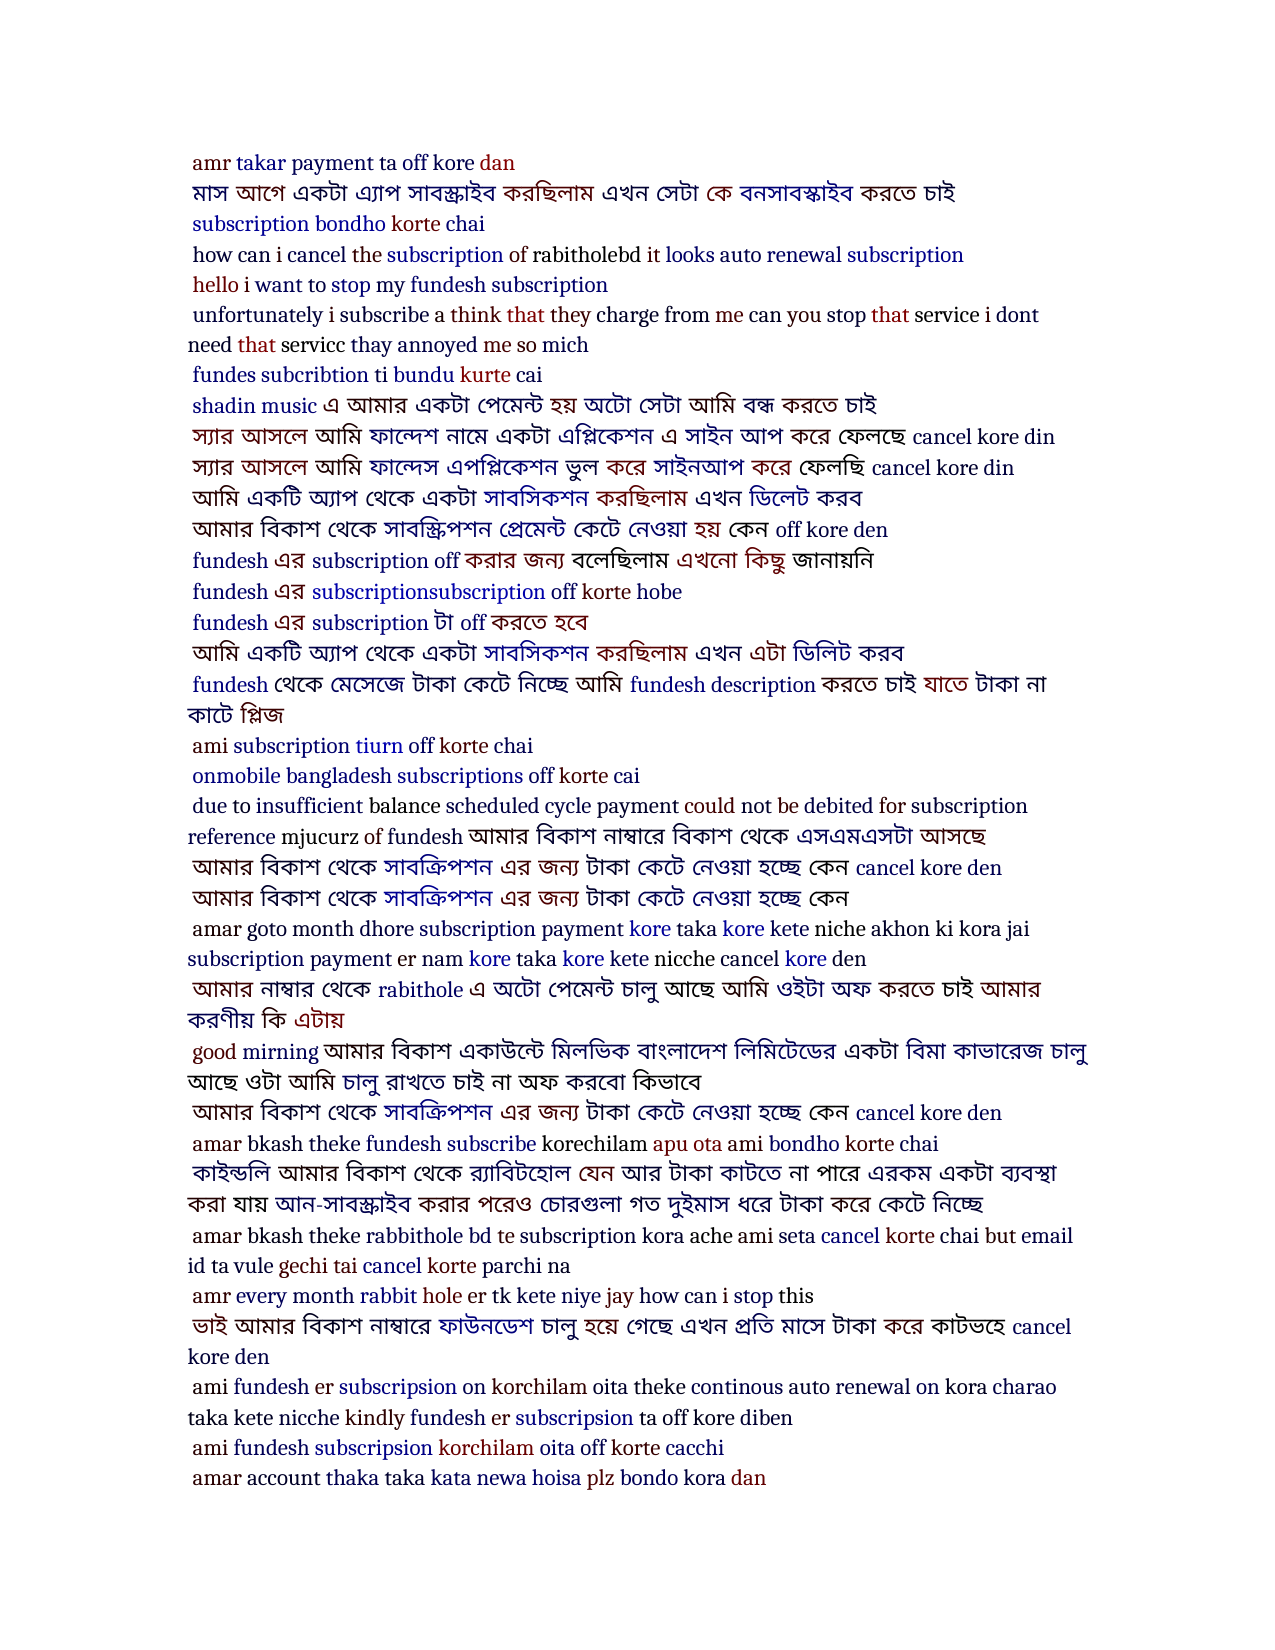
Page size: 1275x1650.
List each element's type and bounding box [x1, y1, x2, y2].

text [187, 150, 1087, 1491]
